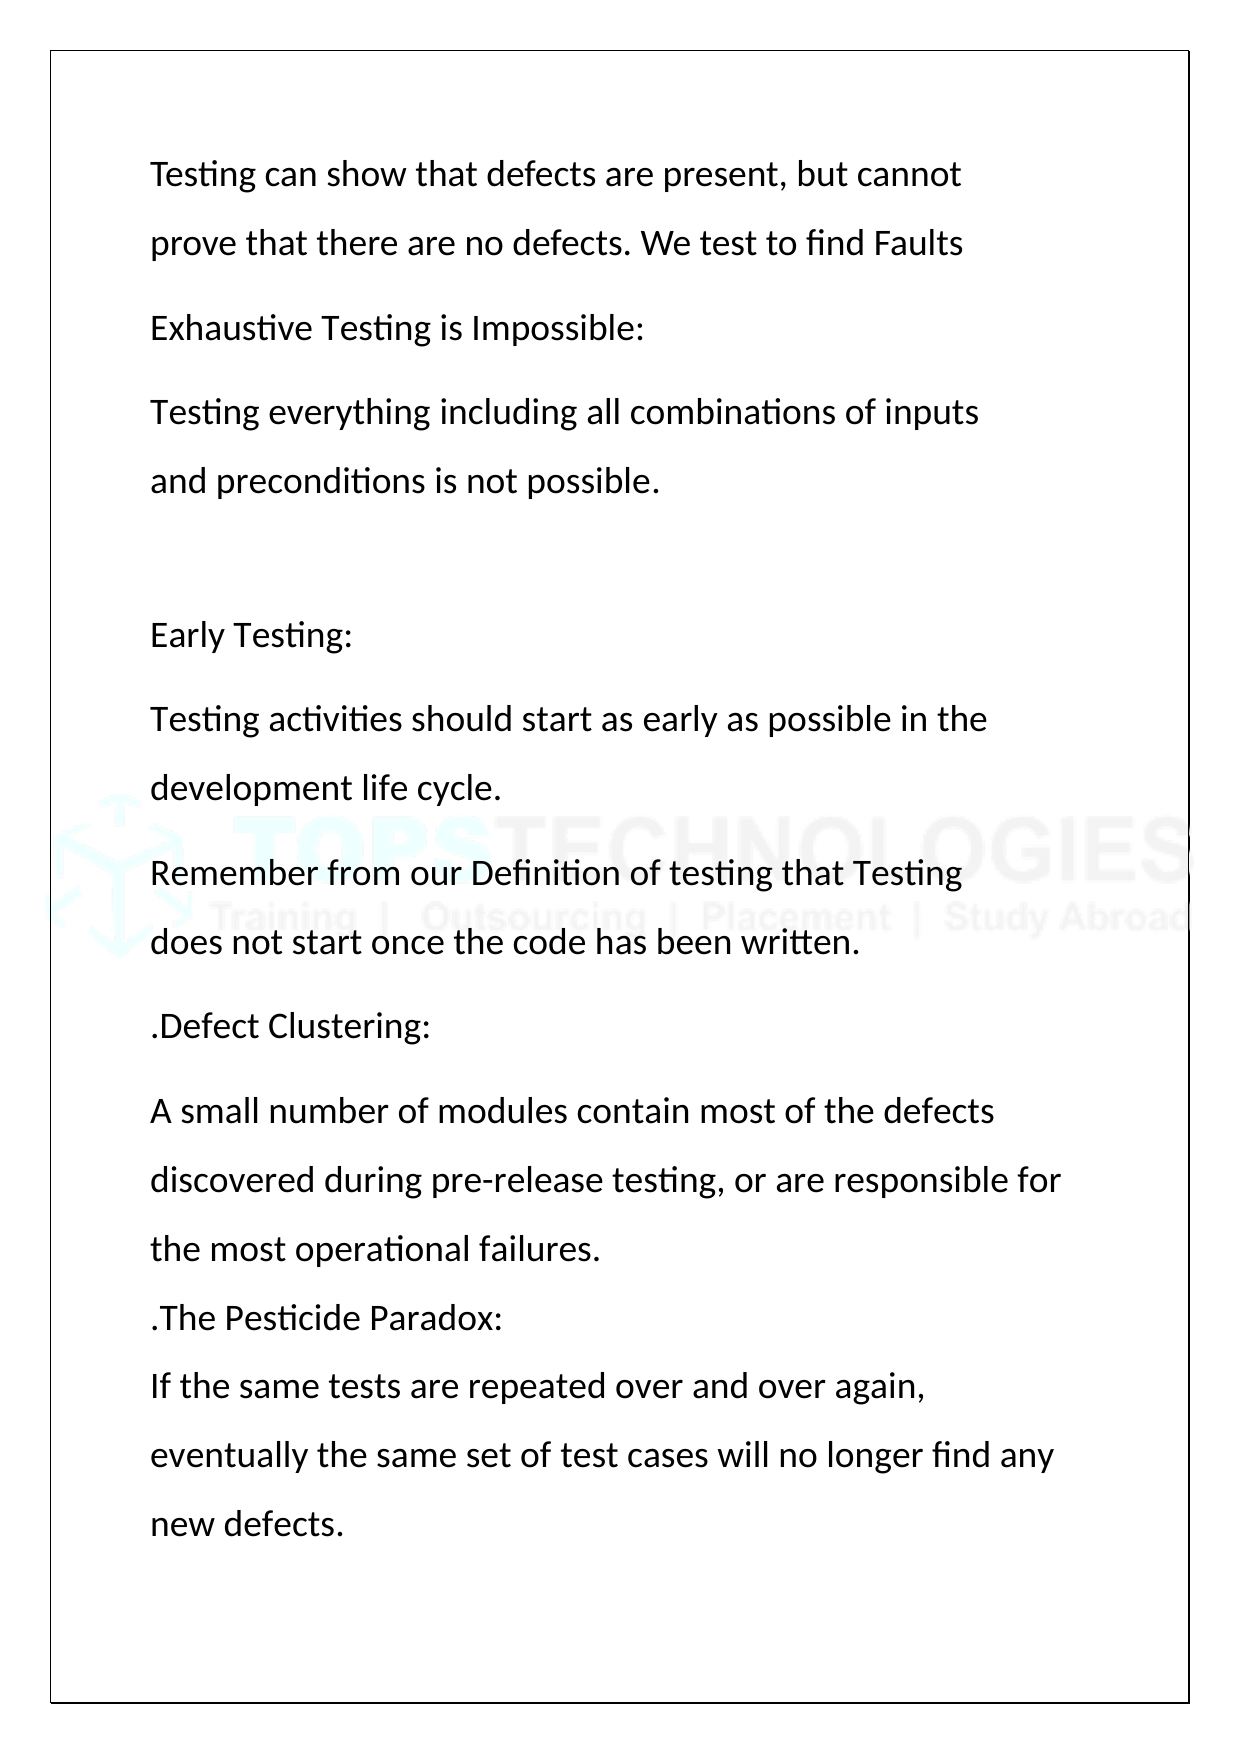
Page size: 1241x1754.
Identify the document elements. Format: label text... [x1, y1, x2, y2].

text Testing activities should start as early as possible in the development life cycle. [150, 695, 1012, 810]
text If the same tests are repeated over and over again, eventually the same set of test cases will no longer find any new defects. [150, 1362, 1089, 1546]
text .The Pesticide Paradox: [150, 1293, 1089, 1339]
text Testing can show that defects are present, but cannot prove that there are no defects. We test to find Faults [150, 150, 1012, 264]
text Exhaustive Testing is Impossible: [150, 303, 1012, 349]
text A small number of modules contain most of the defects discovered during pre-release testing, or are responsible for the most operational failures. [150, 1087, 1089, 1271]
text Remember from our Definition of testing that Testing does not start once the code has been written. [150, 849, 1012, 963]
text .Defect Clustering: [150, 1002, 1012, 1048]
text Early Testing: [150, 611, 1012, 656]
text Testing everything including all combinations of inputs and preconditions is not possible. [150, 388, 1012, 503]
